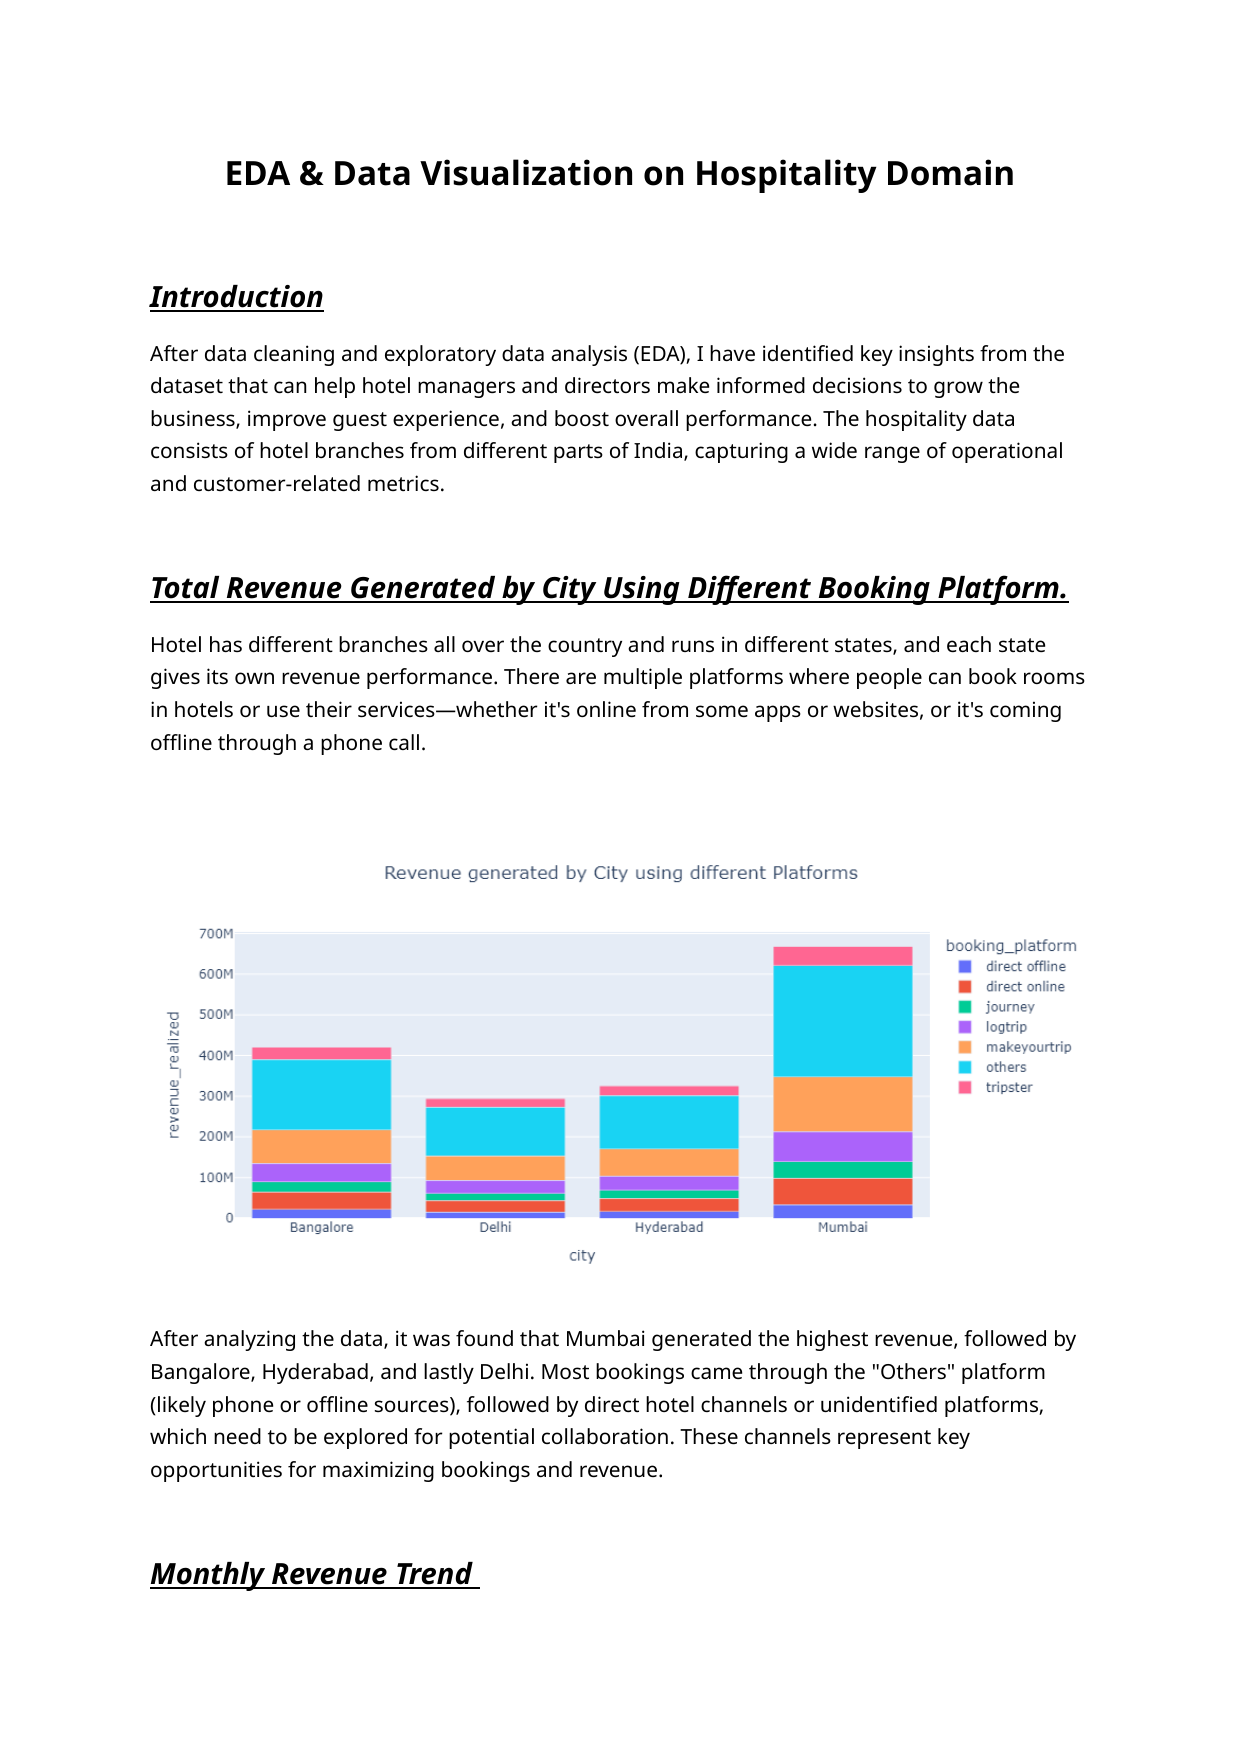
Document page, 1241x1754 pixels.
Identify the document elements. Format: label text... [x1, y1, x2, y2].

text Total Revenue Generated by City Using Different Booking Platform. [150, 568, 1090, 607]
text Hotel has different branches all over the country and runs in different states, and each state gives its own revenue performance. There are multiple platforms where people can book rooms in hotels or use their services—whether it's online from some apps or websites, or it's coming offline through a phone call. [150, 630, 1090, 756]
text Monthly Revenue Trend [150, 1553, 1090, 1593]
text Introduction [150, 276, 1090, 316]
text After data cleaning and exploratory data analysis (EDA), I have identified key insights from the dataset that can help hotel managers and directors make informed decisions to grow the business, improve guest experience, and boost overall performance. The hospitality data consists of hotel branches from different parts of India, capturing a wide range of operational and customer-related metrics. [150, 339, 1090, 497]
picture [150, 826, 1091, 1303]
text After analyzing the data, it was found that Mumbai generated the highest revenue, followed by Bangalore, Hyderabad, and lastly Delhi. Most bookings came through the "Others" platform (likely phone or offline sources), followed by direct hotel channels or unidentified platforms, which need to be explored for potential collaboration. These channels represent key opportunities for maximizing bookings and revenue. [150, 1324, 1090, 1483]
text EDA & Data Visualization on Hospitality Domain [150, 150, 1090, 195]
